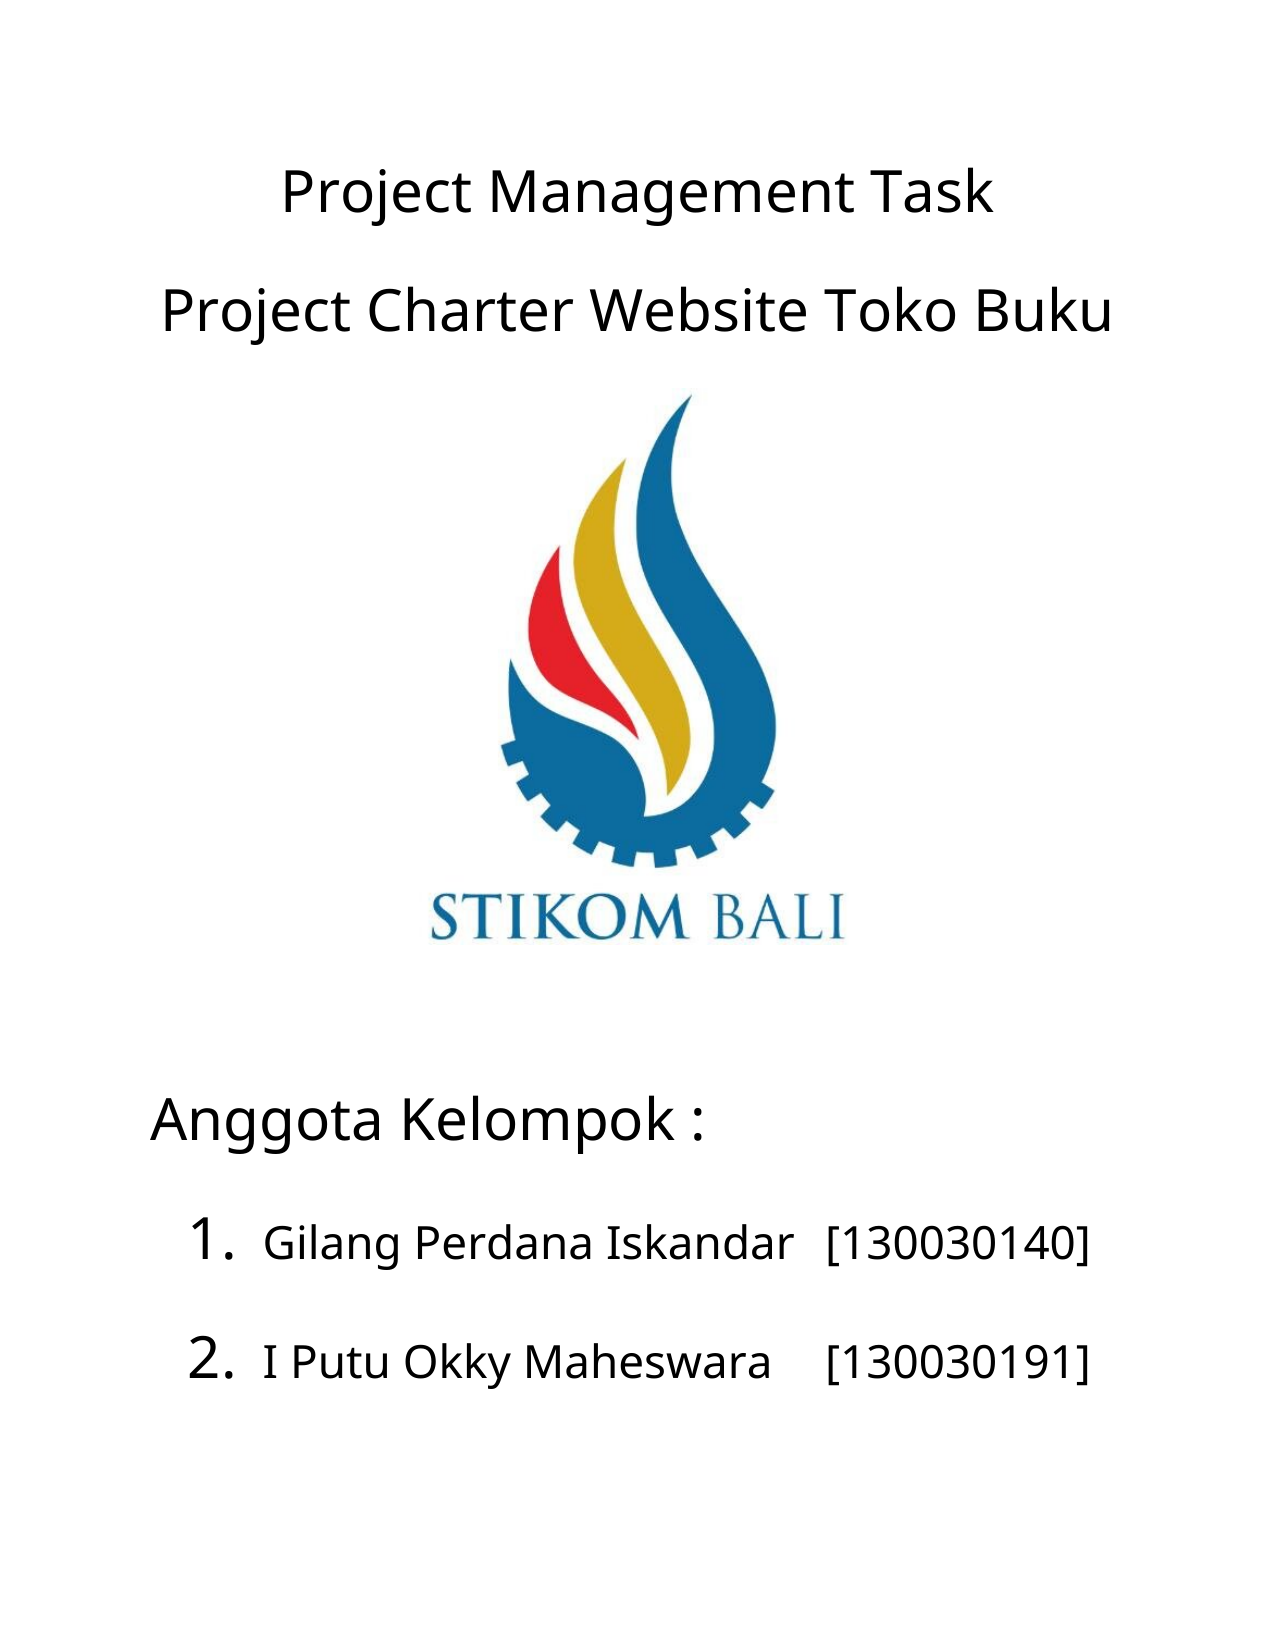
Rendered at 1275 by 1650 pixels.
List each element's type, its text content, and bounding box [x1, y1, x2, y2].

text Project Management Task [150, 150, 1125, 229]
text Anggota Kelompok : [150, 1078, 1125, 1157]
picture [359, 388, 916, 945]
list I Putu Okky Maheswara [130030191] [187, 1316, 1125, 1395]
list Gilang Perdana Iskandar [130030140] [187, 1197, 1125, 1276]
text Project Charter Website Toko Buku [150, 269, 1125, 349]
